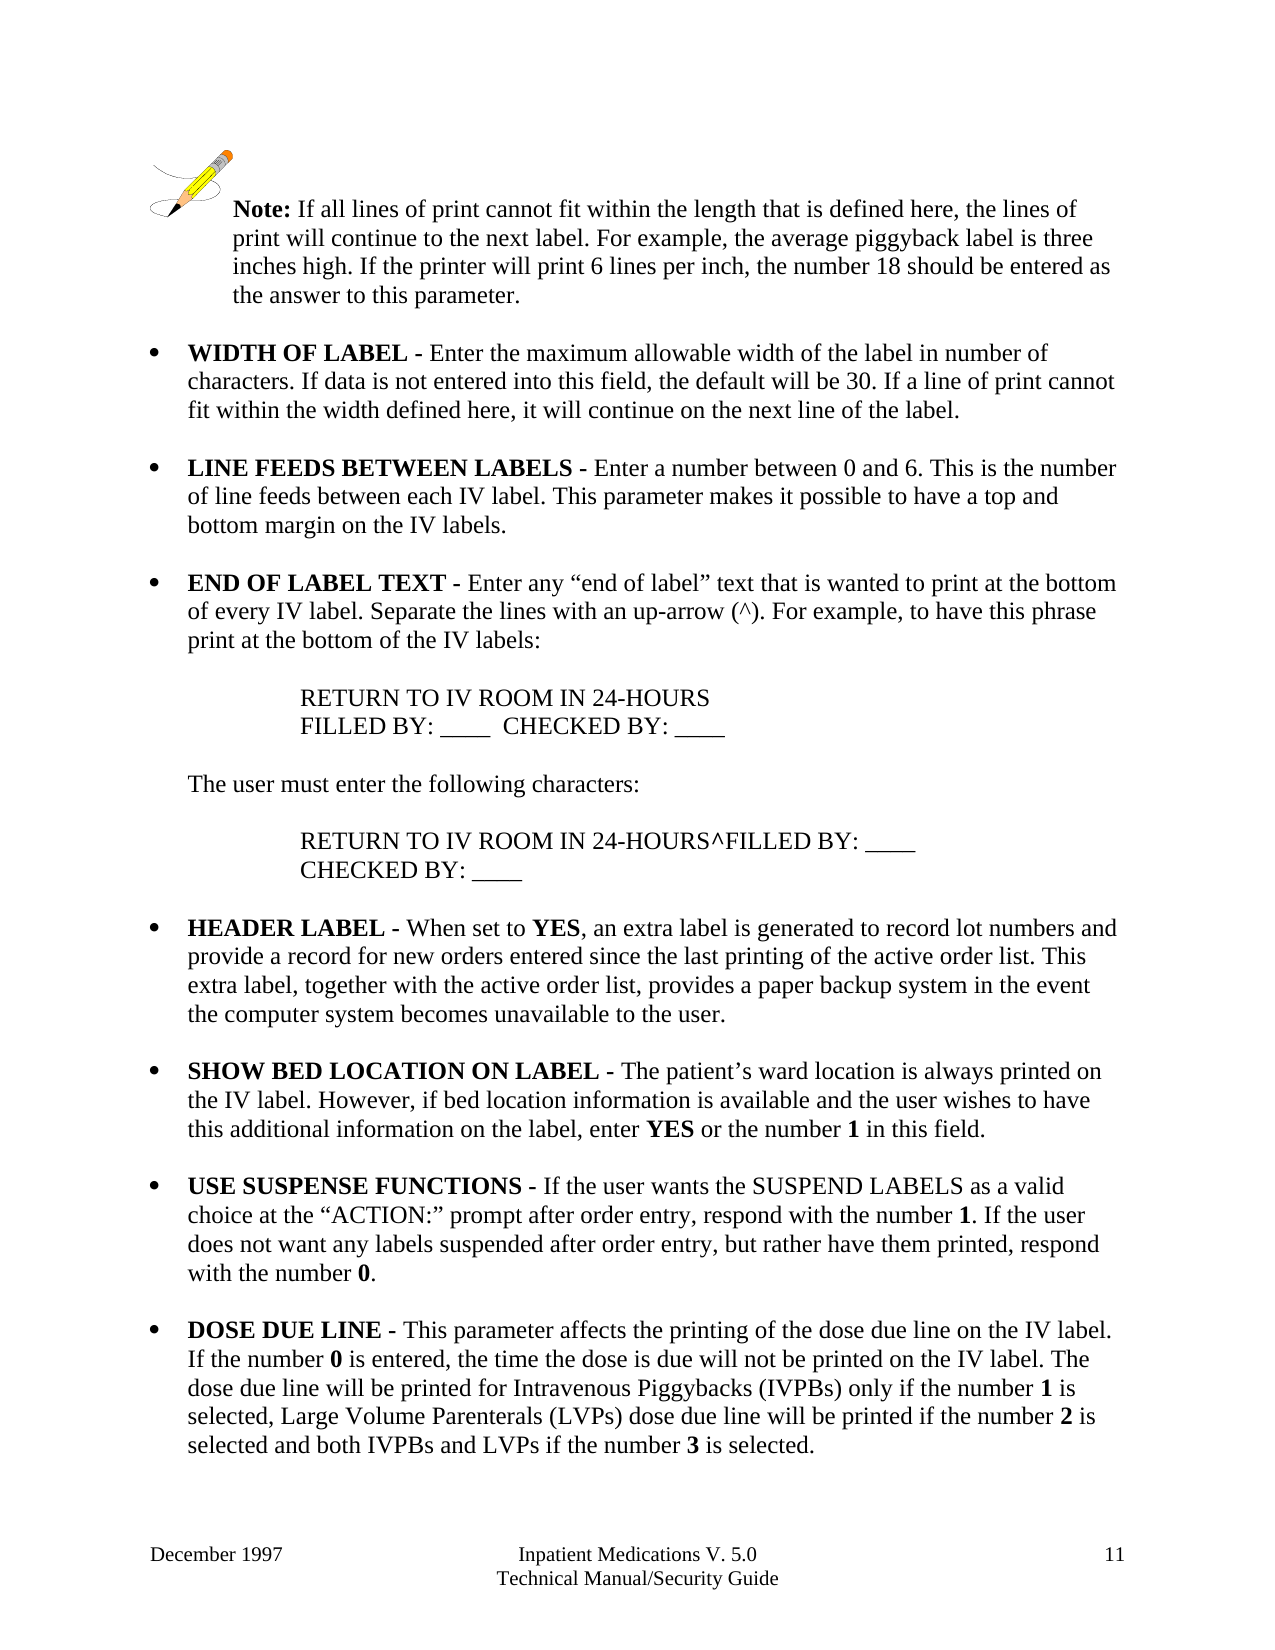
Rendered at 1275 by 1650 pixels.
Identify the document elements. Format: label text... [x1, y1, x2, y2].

list DOSE DUE LINE - This parameter affects the printing of the dose due line on the IV label. If the number 0 is entered, the time the dose is due will not be printed on the IV label. The dose due line will be printed for Intravenous Piggybacks (IVPBs) only if the number 1 is selected, Large Volume Parenterals (LVPs) dose due line will be printed if the number 2 is selected and both IVPBs and LVPs if the number 3 is selected. [150, 1315, 1125, 1459]
text RETURN TO IV ROOM IN 24-HOURS [150, 683, 1125, 711]
text The user must enter the following characters: [187, 769, 1125, 798]
list SHOW BED LOCATION ON LABEL - The patient’s ward location is always printed on the IV label. However, if bed location information is available and the user wishes to have this additional information on the label, enter YES or the number 1 in this field. [150, 1056, 1125, 1143]
list WIDTH OF LABEL - Enter the maximum allowable width of the label in number of characters. If data is not entered into this field, the default will be 30. If a line of print cannot fit within the width defined here, it will continue on the next line of the label. [150, 338, 1125, 424]
text CHECKED BY: ____ [225, 855, 1125, 884]
text Note: If all lines of print cannot fit within the length that is defined here, the lines of print will continue to the next label. For example, the average piggyback label is three inches high. If the printer will print 6 lines per inch, the number 18 should be entered as the answer to this parameter. [150, 150, 1125, 309]
list END OF LABEL TEXT - Enter any “end of label” text that is wanted to print at the bottom of every IV label. Separate the lines with an up-arrow (^). For example, to have this phrase print at the bottom of the IV labels: [150, 568, 1125, 654]
list USE SUSPENSE FUNCTIONS - If the user wants the SUSPEND LABELS as a valid choice at the “ACTION:” prompt after order entry, respond with the number 1. If the user does not want any labels suspended after order entry, but rather have them printed, respond with the number 0. [150, 1171, 1125, 1286]
list LINE FEEDS BETWEEN LABELS - Enter a number between 0 and 6. This is the number of line feeds between each IV label. This parameter makes it possible to have a top and bottom margin on the IV labels. [150, 453, 1125, 539]
list HEADER LABEL - When set to YES, an extra label is generated to record lot numbers and provide a record for new orders entered since the last printing of the active order list. This extra label, together with the active order list, provides a paper backup system in the event the computer system becomes unavailable to the user. [150, 913, 1125, 1028]
text FILLED BY: ____ CHECKED BY: ____ [150, 711, 1125, 740]
text RETURN TO IV ROOM IN 24-HOURS^FILLED BY: ____ [225, 826, 1125, 855]
